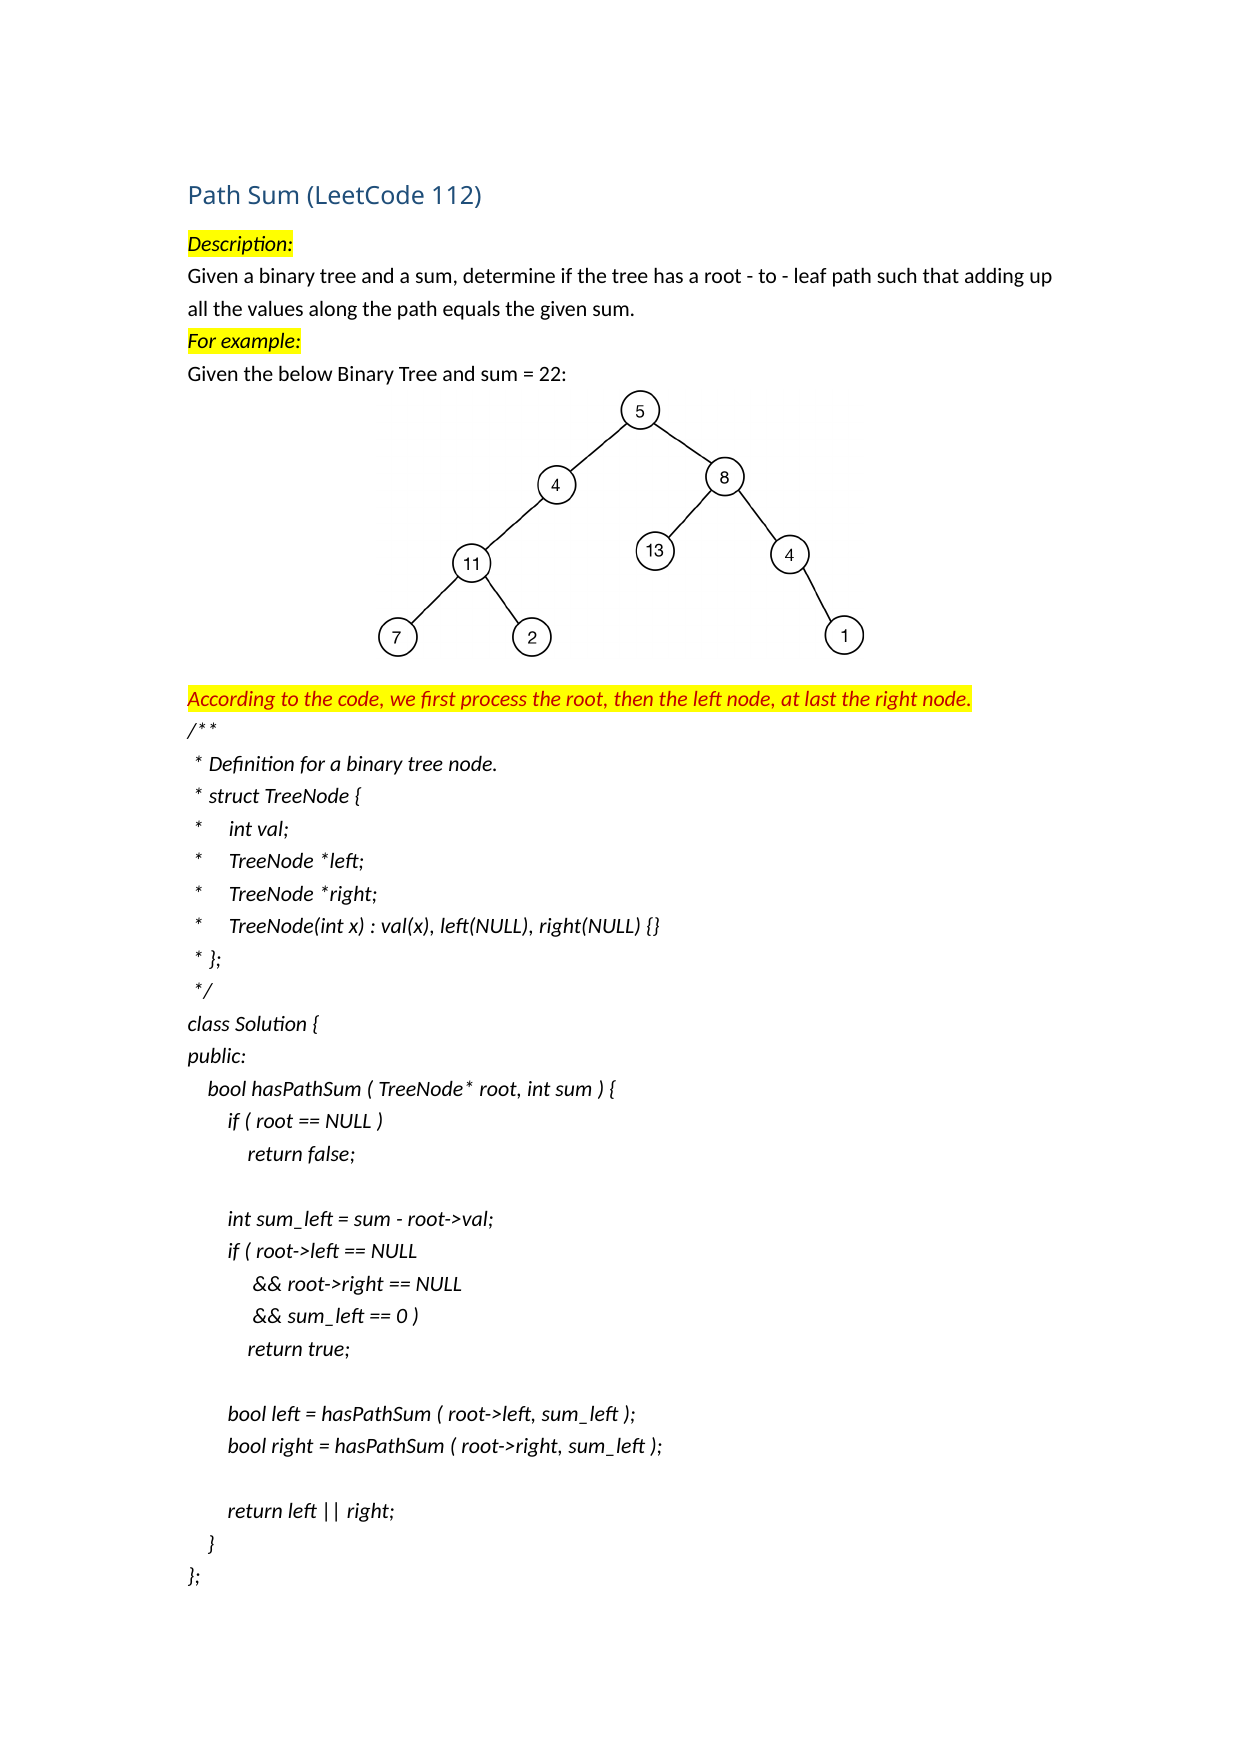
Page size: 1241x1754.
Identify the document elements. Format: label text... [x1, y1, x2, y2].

text return false; [187, 1137, 1053, 1169]
text int sum_left = sum - root->val; [187, 1202, 1053, 1234]
text */ [187, 974, 1053, 1007]
text According to the code, we first process the root, then the left node, at last the right node. [187, 682, 1053, 714]
text bool right = hasPathSum ( root->right, sum_left ); [187, 1429, 1053, 1462]
text * TreeNode *left; [187, 844, 1053, 877]
text public: [187, 1039, 1053, 1072]
text /** [187, 714, 1053, 747]
text * int val; [187, 812, 1053, 844]
text Given a binary tree and a sum, determine if the tree has a root - to - leaf path such that adding up all the values along the path equals the given sum. [187, 259, 1053, 324]
text bool hasPathSum ( TreeNode* root, int sum ) { [187, 1072, 1053, 1104]
text class Solution { [187, 1007, 1053, 1039]
text bool left = hasPathSum ( root->left, sum_left ); [187, 1397, 1053, 1429]
text * TreeNode *right; [187, 877, 1053, 909]
text } [187, 1527, 1053, 1559]
text if ( root == NULL ) [187, 1104, 1053, 1137]
text * struct TreeNode { [187, 779, 1053, 812]
text return true; [187, 1332, 1053, 1364]
picture [375, 389, 865, 659]
text * Definition for a binary tree node. [187, 747, 1053, 779]
text * TreeNode(int x) : val(x), left(NULL), right(NULL) {} [187, 909, 1053, 942]
text return left || right; [187, 1494, 1053, 1527]
text if ( root->left == NULL [187, 1234, 1053, 1267]
text * }; [187, 942, 1053, 974]
text Path Sum (LeetCode 112) [187, 162, 1053, 227]
text Given the below Binary Tree and sum = 22: [187, 357, 1053, 389]
text }; [187, 1559, 1053, 1592]
text && root->right == NULL [187, 1267, 1053, 1299]
text && sum_left == 0 ) [187, 1299, 1053, 1332]
text Description: [187, 227, 1053, 259]
text For example: [187, 324, 1053, 357]
